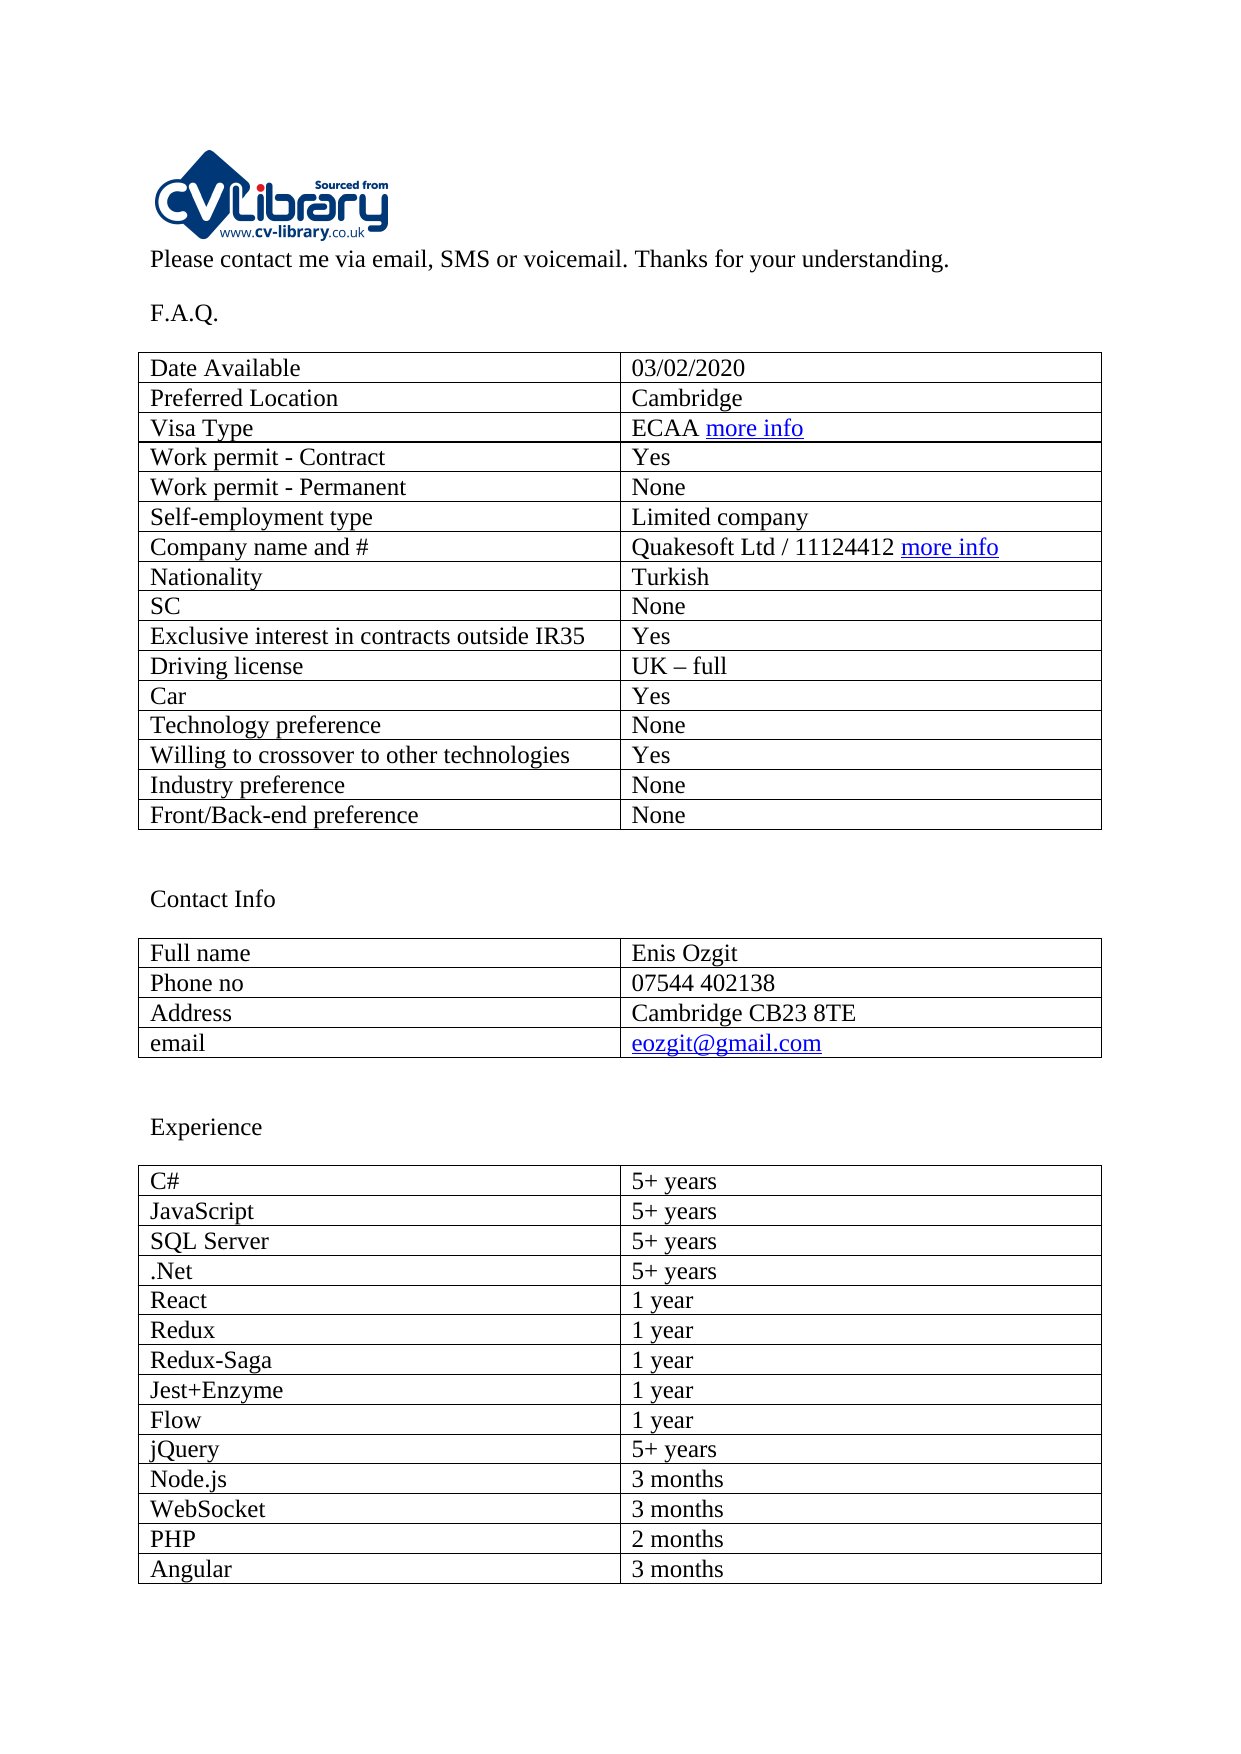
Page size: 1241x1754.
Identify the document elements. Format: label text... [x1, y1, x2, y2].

table_header Enis Ozgit [621, 939, 1101, 967]
table_cell Yes [621, 681, 1101, 709]
table_cell Self-employment type [139, 502, 620, 531]
text Please contact me via email, SMS or voicemail. Thanks for your understanding. [150, 208, 1090, 273]
table_cell 5+ years [621, 1435, 1101, 1463]
table_cell 5+ years [621, 1196, 1101, 1225]
table_cell Company name and # [139, 532, 620, 561]
table_cell Yes [621, 443, 1101, 471]
table_cell JavaScript [139, 1196, 620, 1225]
table_cell Car [139, 681, 620, 709]
table_header Full name [139, 939, 620, 967]
table_cell Yes [621, 621, 1101, 650]
table_cell None [621, 591, 1101, 620]
table_cell Redux [139, 1315, 620, 1344]
table_cell 3 months [621, 1554, 1101, 1582]
table_cell 5+ years [621, 1226, 1101, 1255]
table_cell None [621, 472, 1101, 501]
table_cell Cambridge CB23 8TE [621, 998, 1101, 1027]
table_cell Yes [621, 740, 1101, 769]
table_cell PHP [139, 1524, 620, 1553]
table_cell Nationality [139, 562, 620, 590]
table_cell None [621, 800, 1101, 829]
table_cell Limited company [621, 502, 1101, 531]
table_header C# [139, 1166, 620, 1195]
table_cell Jest+Enzyme [139, 1375, 620, 1404]
table_cell None [621, 770, 1101, 799]
table_header 5+ years [621, 1166, 1101, 1195]
text Experience [150, 1112, 1090, 1140]
table_header Date Available [139, 353, 620, 382]
text Contact Info [150, 884, 1090, 912]
table_cell 5+ years [621, 1256, 1101, 1284]
table_cell Cambridge [621, 383, 1101, 412]
table_cell Node.js [139, 1464, 620, 1493]
table_cell jQuery [139, 1435, 620, 1463]
table_cell 1 year [621, 1315, 1101, 1344]
picture [150, 150, 393, 208]
table_cell Redux-Saga [139, 1345, 620, 1374]
table_cell Industry preference [139, 770, 620, 799]
table_cell Phone no [139, 968, 620, 997]
table_cell email [139, 1028, 620, 1057]
table_cell 1 year [621, 1286, 1101, 1314]
table_cell 3 months [621, 1494, 1101, 1523]
table_header 03/02/2020 [621, 353, 1101, 382]
table_cell Exclusive interest in contracts outside IR35 [139, 621, 620, 650]
table_cell 3 months [621, 1464, 1101, 1493]
table_cell SC [139, 591, 620, 620]
table_cell Technology preference [139, 711, 620, 739]
table_cell Front/Back-end preference [139, 800, 620, 829]
table_cell UK – full [621, 651, 1101, 680]
table_cell SQL Server [139, 1226, 620, 1255]
table_cell React [139, 1286, 620, 1314]
table_cell Willing to crossover to other technologies [139, 740, 620, 769]
table_cell Visa Type [139, 413, 620, 441]
table_cell 07544 402138 [621, 968, 1101, 997]
table_cell 1 year [621, 1345, 1101, 1374]
table_cell Driving license [139, 651, 620, 680]
table_cell ECAA more info [621, 413, 1101, 441]
table_cell None [621, 711, 1101, 739]
table_cell 2 months [621, 1524, 1101, 1553]
table_cell eozgit@gmail.com [621, 1028, 1101, 1057]
table_cell Work permit - Contract [139, 443, 620, 471]
table_cell Angular [139, 1554, 620, 1582]
table_cell 1 year [621, 1375, 1101, 1404]
table_cell Flow [139, 1405, 620, 1433]
table_cell Preferred Location [139, 383, 620, 412]
table_cell .Net [139, 1256, 620, 1284]
table_cell 1 year [621, 1405, 1101, 1433]
table_cell Turkish [621, 562, 1101, 590]
table_cell Quakesoft Ltd / 11124412 more info [621, 532, 1101, 561]
table_cell WebSocket [139, 1494, 620, 1523]
text F.A.Q. [150, 298, 1090, 327]
table_cell Work permit - Permanent [139, 472, 620, 501]
table_cell Address [139, 998, 620, 1027]
